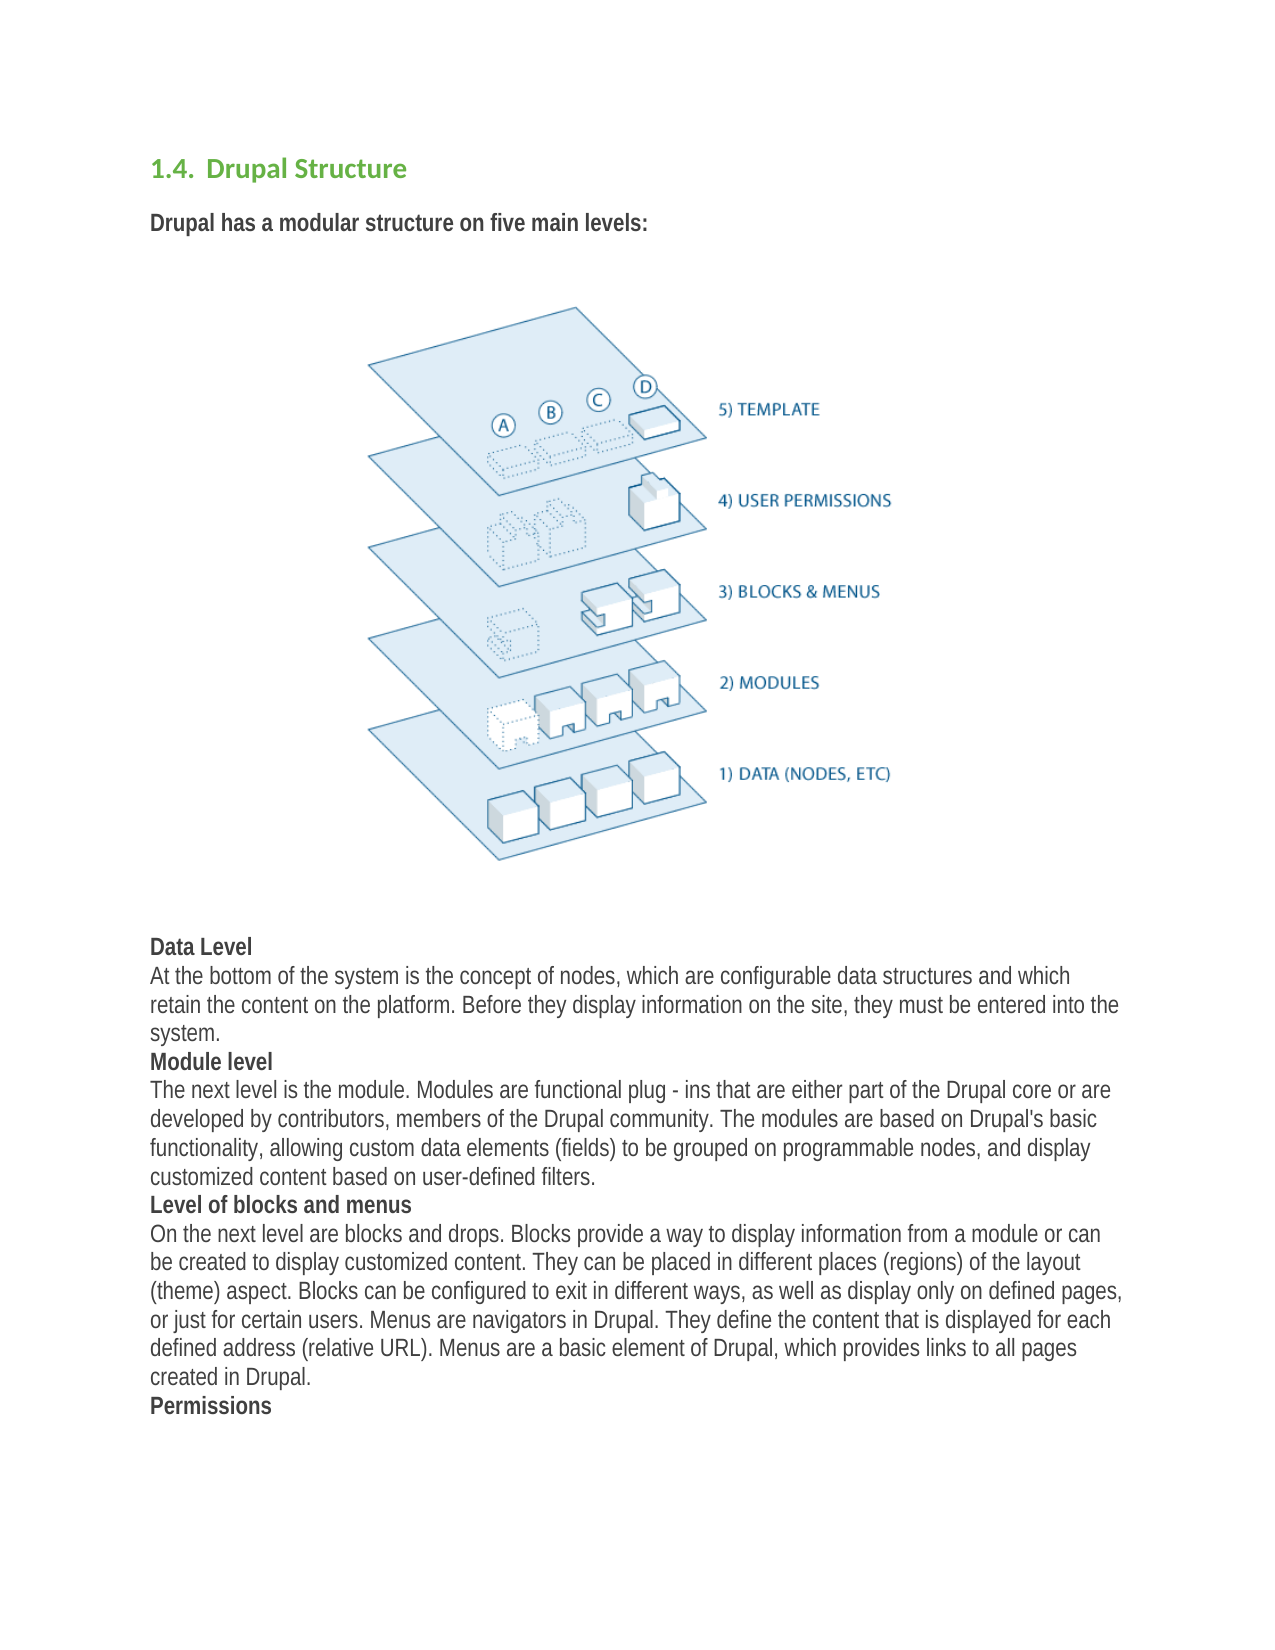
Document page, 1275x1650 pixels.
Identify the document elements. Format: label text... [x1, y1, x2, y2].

text Level of blocks and menus [150, 1190, 1125, 1219]
text Drupal has a modular structure on five main levels: [150, 208, 1125, 236]
subtitle Drupal Structure [150, 150, 1125, 186]
text Data Level [150, 932, 1125, 961]
text The next level is the module. Modules are functional plug - ins that are either part of the Drupal core or are developed by contributors, members of the Drupal community. The modules are based on Drupal's basic functionality, allowing custom data elements (fields) to be grouped on programmable nodes, and display customized content based on user-defined filters. [150, 1076, 1125, 1190]
text On the next level are blocks and drops. Blocks provide a way to display information from a module or can be created to display customized content. They can be placed in different places (regions) of the layout (theme) aspect. Blocks can be configured to exit in different ways, as well as display only on defined pages, or just for certain users. Menus are navigators in Drupal. They define the content that is displayed for each defined address (relative URL). Menus are a basic element of Drupal, which provides links to all pages created in Drupal. [150, 1219, 1125, 1391]
text At the bottom of the system is the concept of nodes, which are configurable data structures and which retain the content on the platform. Before they display information on the site, they must be entered into the system. [150, 961, 1125, 1047]
picture [337, 265, 938, 904]
text Module level [150, 1047, 1125, 1076]
text Permissions [150, 1391, 1125, 1419]
